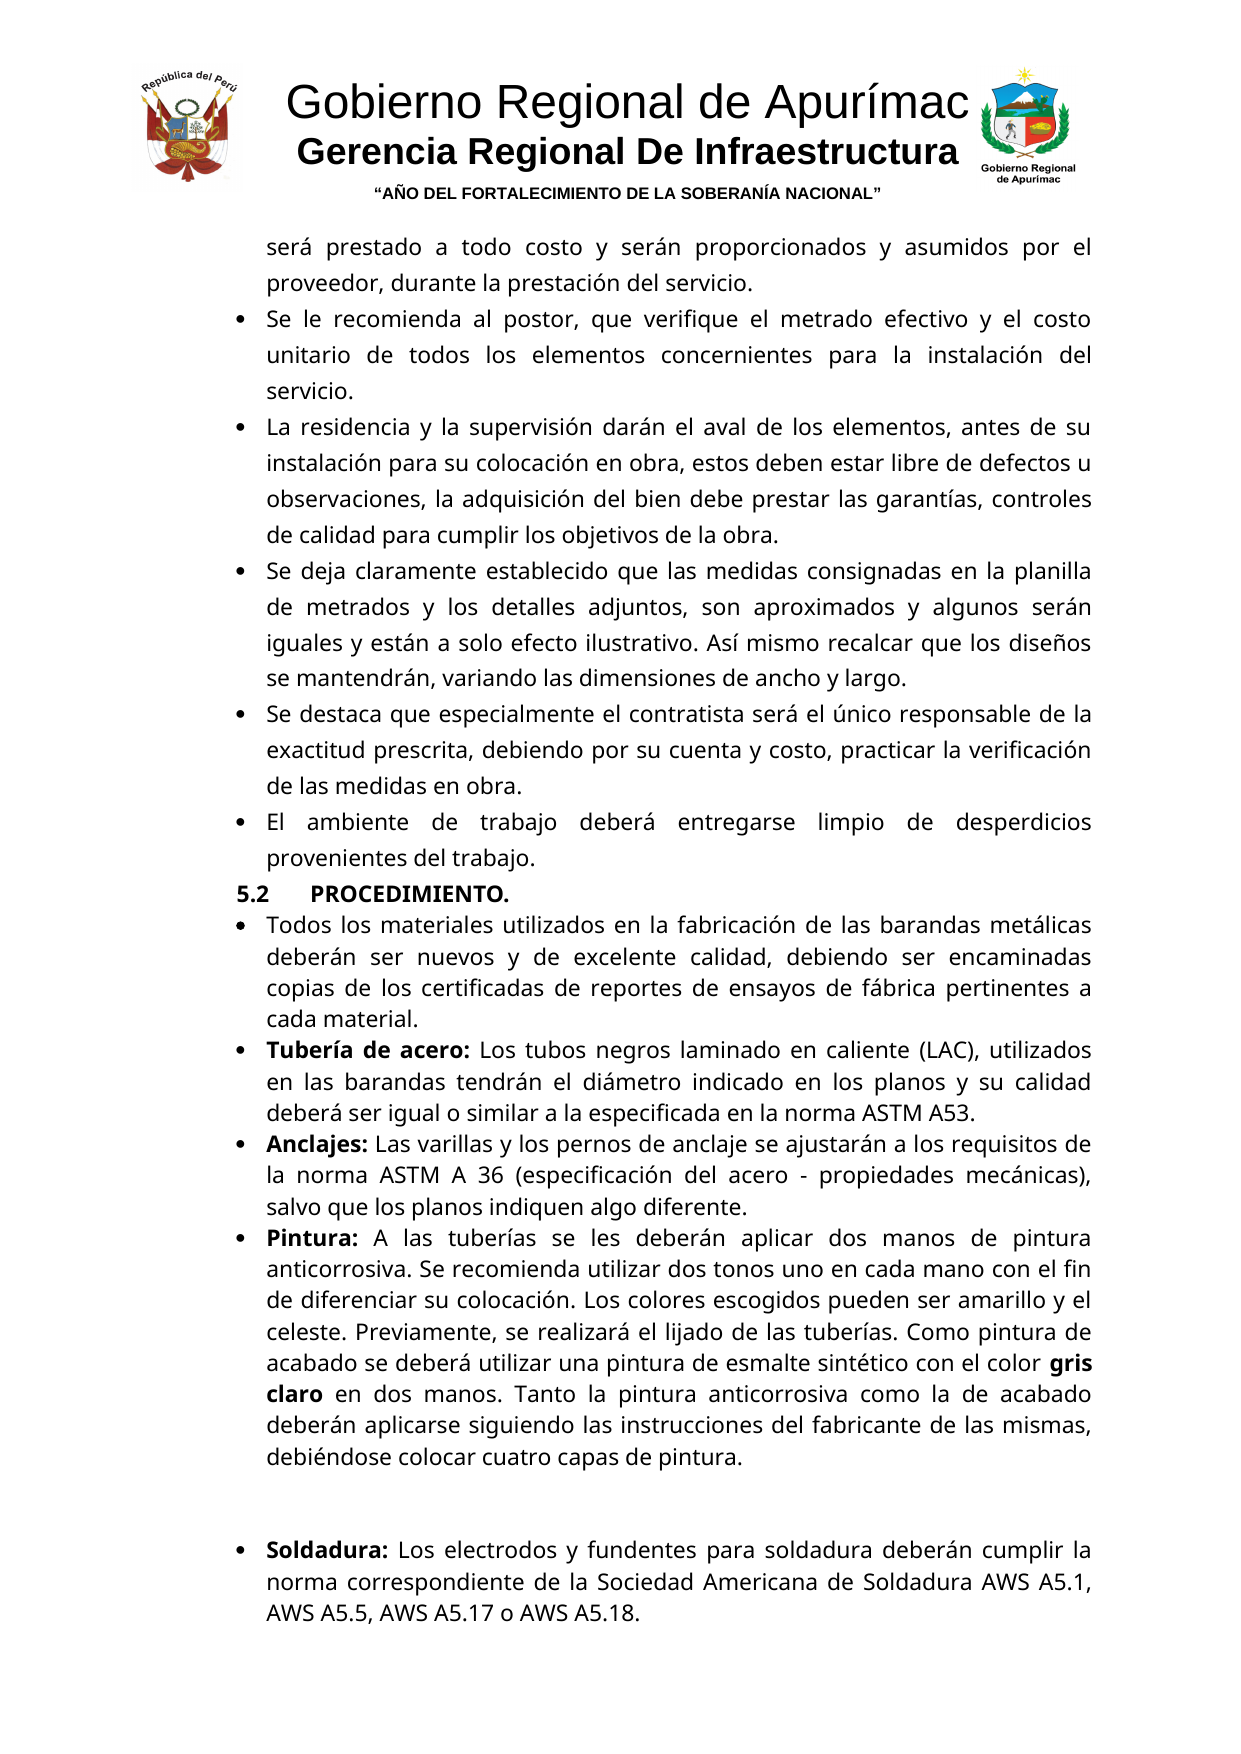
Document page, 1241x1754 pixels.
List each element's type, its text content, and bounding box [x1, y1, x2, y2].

list Tubería de acero: Los tubos negros laminado en caliente (LAC), utilizados en las barandas tendrán el diámetro indicado en los planos y su calidad deberá ser igual o similar a la especificada en la norma ASTM A53. [236, 1034, 1093, 1128]
list Se destaca que especialmente el contratista será el único responsable de la exactitud prescrita, debiendo por su cuenta y costo, practicar la verificación de las medidas en obra. [236, 698, 1093, 801]
list La residencia y la supervisión darán el aval de los elementos, antes de su instalación para su colocación en obra, estos deben estar libre de defectos u observaciones, la adquisición del bien debe prestar las garantías, controles de calidad para cumplir los objetivos de la obra. [236, 411, 1093, 550]
list Todos los materiales utilizados en la fabricación de las barandas metálicas deberán ser nuevos y de excelente calidad, debiendo ser encaminadas copias de los certificadas de reportes de ensayos de fábrica pertinentes a cada material. [236, 909, 1093, 1034]
list Se deja claramente establecido que las medidas consignadas en la planilla de metrados y los detalles adjuntos, son aproximados y algunos serán iguales y están a solo efecto ilustrativo. Así mismo recalcar que los diseños se mantendrán, variando las dimensiones de ancho y largo. [236, 554, 1093, 694]
list Se le recomienda al postor, que verifique el metrado efectivo y el costo unitario de todos los elementos concernientes para la instalación del servicio. [236, 303, 1093, 406]
list PROCEDIMIENTO. [236, 878, 1093, 909]
picture [130, 63, 243, 192]
picture [976, 65, 1079, 192]
list El ambiente de trabajo deberá entregarse limpio de desperdicios provenientes del trabajo. [236, 806, 1093, 873]
list Pintura: A las tuberías se les deberán aplicar dos manos de pintura anticorrosiva. Se recomienda utilizar dos tonos uno en cada mano con el fin de diferenciar su colocación. Los colores escogidos pueden ser amarillo y el celeste. Previamente, se realizará el lijado de las tuberías. Como pintura de acabado se deberá utilizar una pintura de esmalte sintético con el color gris claro en dos manos. Tanto la pintura anticorrosiva como la de acabado deberán aplicarse siguiendo las instrucciones del fabricante de las mismas, debiéndose colocar cuatro capas de pintura. [236, 1222, 1093, 1472]
list Anclajes: Las varillas y los pernos de anclaje se ajustarán a los requisitos de la norma ASTM A 36 (especificación del acero - propiedades mecánicas), salvo que los planos indiquen algo diferente. [236, 1128, 1093, 1222]
list Soldadura: Los electrodos y fundentes para soldadura deberán cumplir la norma correspondiente de la Sociedad Americana de Soldadura AWS A5.1, AWS A5.5, AWS A5.17 o AWS A5.18. [236, 1534, 1093, 1628]
